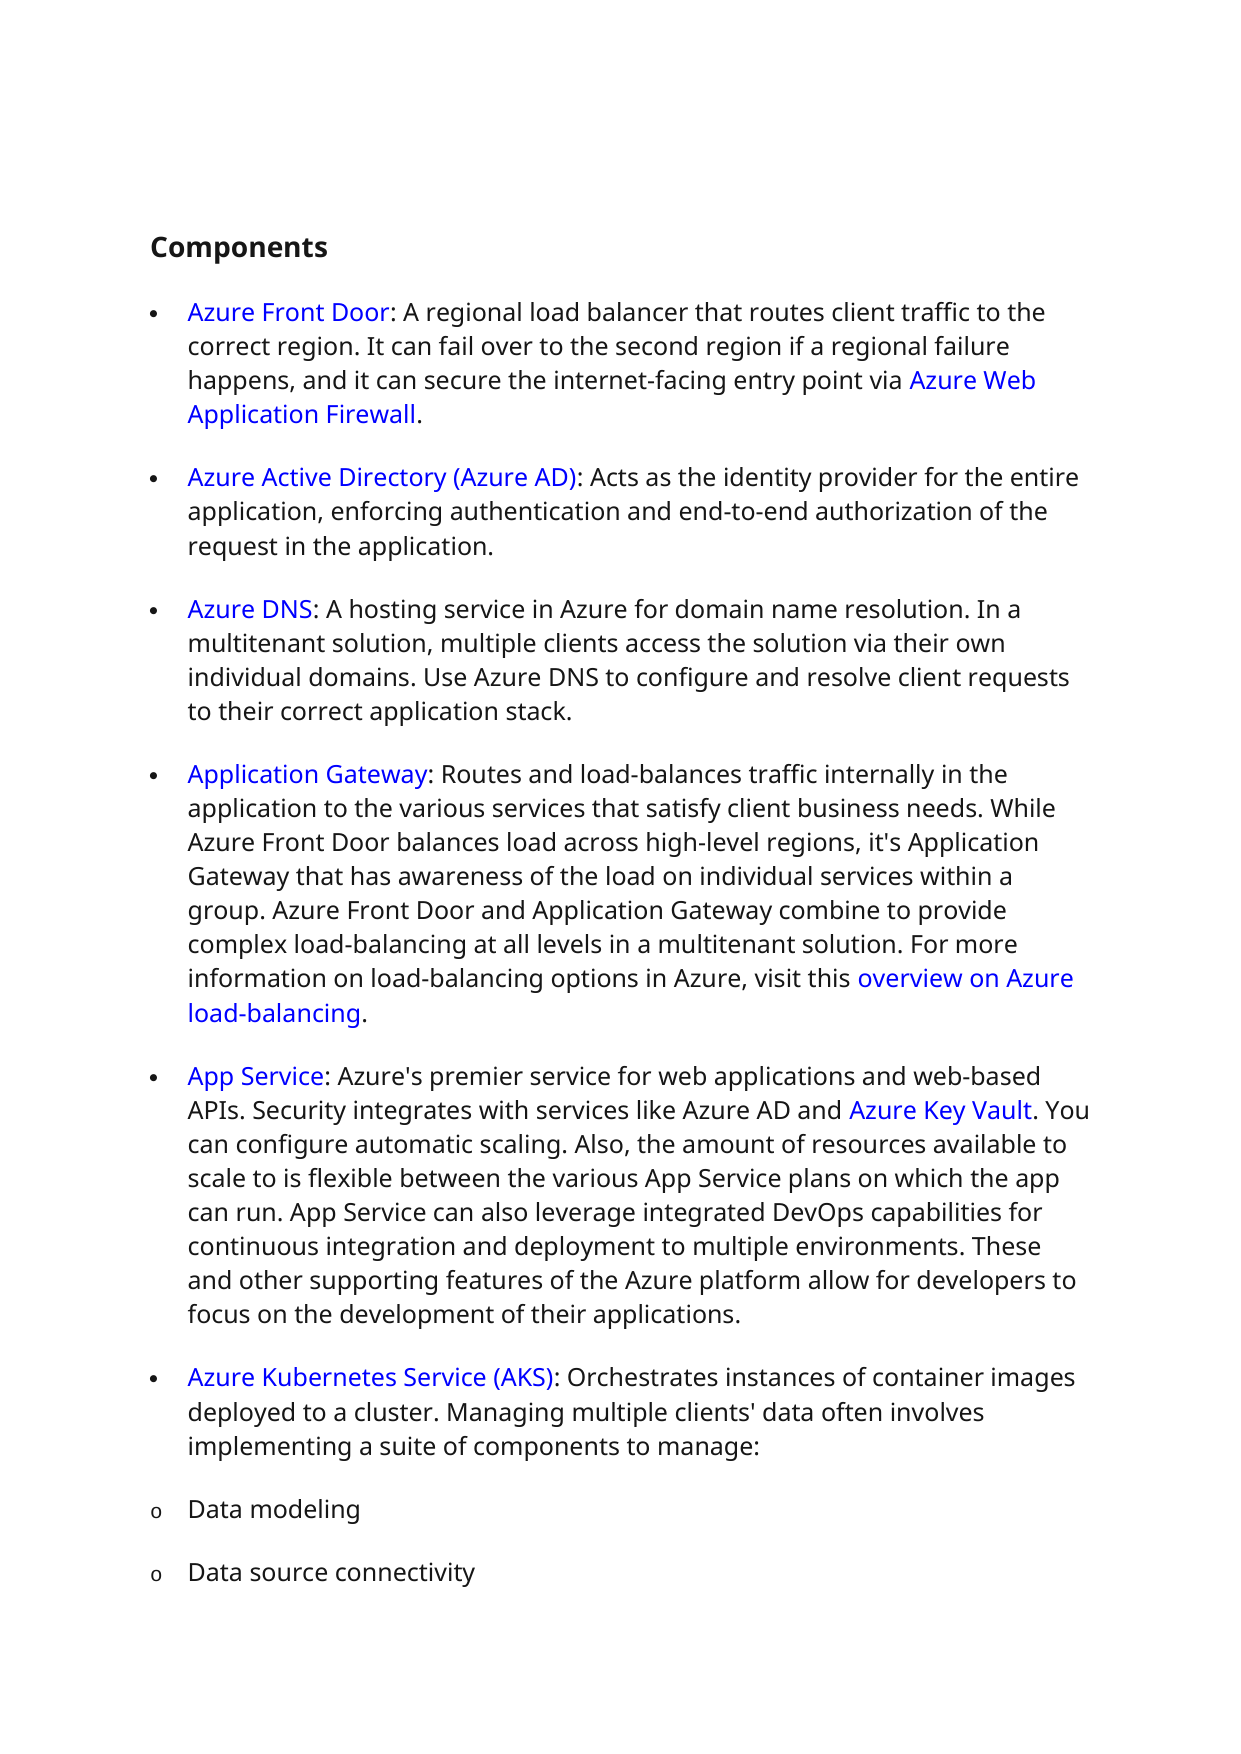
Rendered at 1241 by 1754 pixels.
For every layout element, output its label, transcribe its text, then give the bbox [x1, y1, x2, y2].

list App Service: Azure's premier service for web applications and web-based APIs. Security integrates with services like Azure AD and Azure Key Vault. You can configure automatic scaling. Also, the amount of resources available to scale to is flexible between the various App Service plans on which the app can run. App Service can also leverage integrated DevOps capabilities for continuous integration and deployment to multiple environments. These and other supporting features of the Azure platform allow for developers to focus on the development of their applications. [150, 1058, 1090, 1331]
list Azure Kubernetes Service (AKS): Orchestrates instances of container images deployed to a cluster. Managing multiple clients' data often involves implementing a suite of components to manage: [150, 1360, 1090, 1462]
list Application Gateway: Routes and load-balances traffic internally in the application to the various services that satisfy client business needs. While Azure Front Door balances load across high-level regions, it's Application Gateway that has awareness of the load on individual services within a group. Azure Front Door and Application Gateway combine to provide complex load-balancing at all levels in a multitenant solution. For more information on load-balancing options in Azure, visit this overview on Azure load-balancing. [150, 757, 1090, 1029]
list Azure Active Directory (Azure AD): Acts as the identity provider for the entire application, enforcing authentication and end-to-end authorization of the request in the application. [150, 460, 1090, 562]
list Data source connectivity [150, 1555, 1090, 1589]
list Azure Front Door: A regional load balancer that routes client traffic to the correct region. It can fail over to the second region if a regional failure happens, and it can secure the internet-facing entry point via Azure Web Application Firewall. [150, 294, 1090, 431]
text Components [150, 227, 1090, 265]
list Data modeling [150, 1491, 1090, 1526]
list Azure DNS: A hosting service in Azure for domain name resolution. In a multitenant solution, multiple clients access the solution via their own individual domains. Use Azure DNS to configure and resolve client requests to their correct application stack. [150, 591, 1090, 728]
